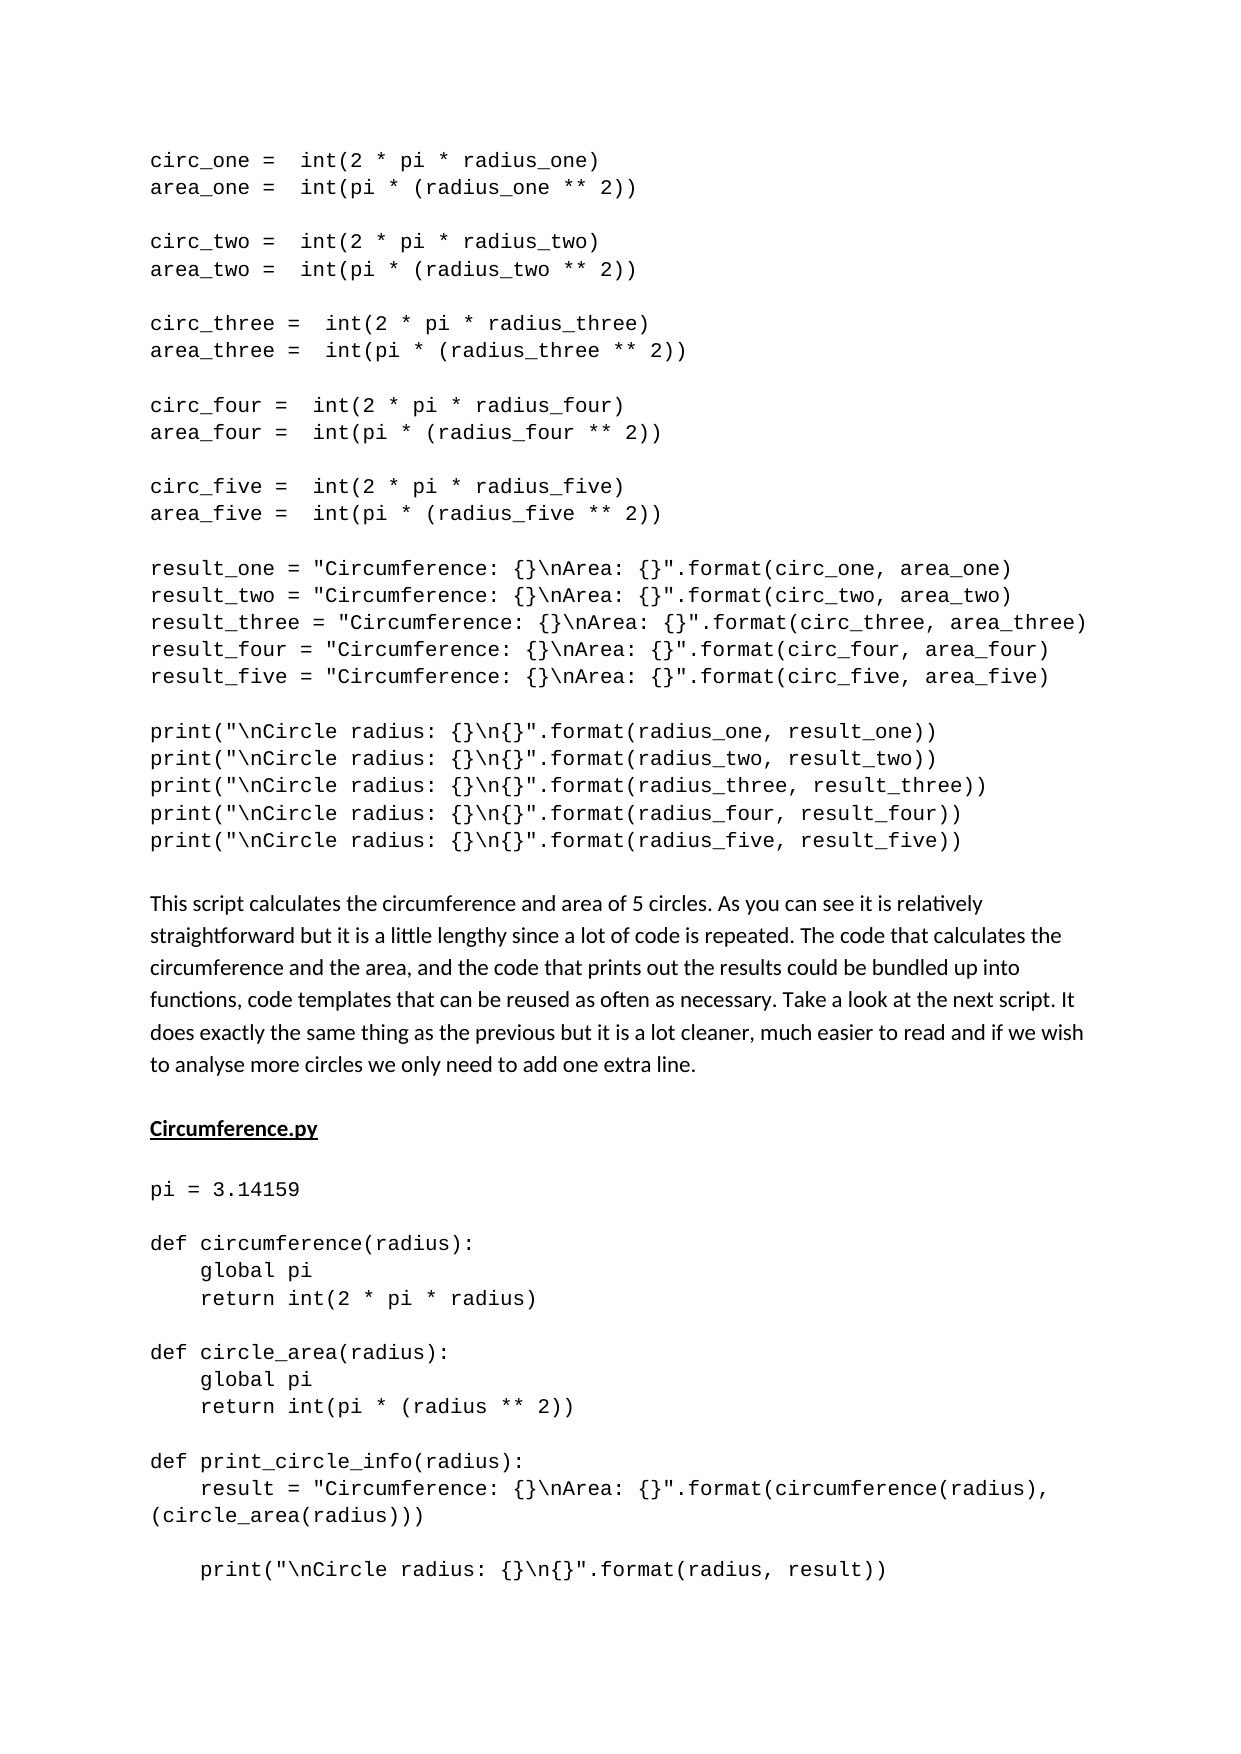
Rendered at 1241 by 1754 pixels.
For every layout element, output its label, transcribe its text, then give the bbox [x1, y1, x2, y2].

text area_five = int(pi * (radius_five ** 2)) [150, 503, 1090, 527]
text result_four = "Circumference: {}\nArea: {}".format(circ_four, area_four) [150, 639, 1090, 663]
text print("\nCircle radius: {}\n{}".format(radius_one, result_one)) [150, 721, 1090, 744]
text result_three = "Circumference: {}\nArea: {}".format(circ_three, area_three) [150, 612, 1090, 636]
text result_one = "Circumference: {}\nArea: {}".format(circ_one, area_one) [150, 558, 1090, 581]
text print("\nCircle radius: {}\n{}".format(radius_two, result_two)) [150, 748, 1090, 772]
text global pi [150, 1260, 1090, 1284]
text result = "Circumference: {}\nArea: {}".format(circumference(radius), (circle_area(radius))) [150, 1478, 1090, 1529]
text global pi [150, 1369, 1090, 1393]
text result_two = "Circumference: {}\nArea: {}".format(circ_two, area_two) [150, 585, 1090, 609]
text circ_one = int(2 * pi * radius_one) [150, 150, 1090, 174]
text Circumference.py [150, 1114, 1090, 1142]
text return int(2 * pi * radius) [150, 1287, 1090, 1311]
text print("\nCircle radius: {}\n{}".format(radius_four, result_four)) [150, 802, 1090, 826]
text circ_four = int(2 * pi * radius_four) [150, 395, 1090, 418]
text pi = 3.14159 [150, 1179, 1090, 1202]
text This script calculates the circumference and area of 5 circles. As you can see it is relatively straightforward but it is a little lengthy since a lot of code is repeated. The code that calculates the circumference and the area, and the code that prints out the results could be bundled up into functions, code templates that can be reused as often as necessary. Take a look at the next script. It does exactly the same thing as the previous but it is a lot cleaner, much easier to read and if we wish to analyse more circles we only need to add one extra line. [150, 889, 1090, 1078]
text area_one = int(pi * (radius_one ** 2)) [150, 177, 1090, 201]
text return int(pi * (radius ** 2)) [150, 1396, 1090, 1420]
text area_three = int(pi * (radius_three ** 2)) [150, 340, 1090, 364]
text area_two = int(pi * (radius_two ** 2)) [150, 259, 1090, 282]
text def circle_area(radius): [150, 1342, 1090, 1366]
text circ_three = int(2 * pi * radius_three) [150, 313, 1090, 337]
text def print_circle_info(radius): [150, 1451, 1090, 1474]
text result_five = "Circumference: {}\nArea: {}".format(circ_five, area_five) [150, 667, 1090, 690]
text circ_two = int(2 * pi * radius_two) [150, 232, 1090, 255]
text area_four = int(pi * (radius_four ** 2)) [150, 422, 1090, 446]
text print("\nCircle radius: {}\n{}".format(radius, result)) [150, 1559, 1090, 1583]
text def circumference(radius): [150, 1233, 1090, 1257]
text print("\nCircle radius: {}\n{}".format(radius_five, result_five)) [150, 830, 1090, 853]
text circ_five = int(2 * pi * radius_five) [150, 476, 1090, 500]
text print("\nCircle radius: {}\n{}".format(radius_three, result_three)) [150, 775, 1090, 799]
